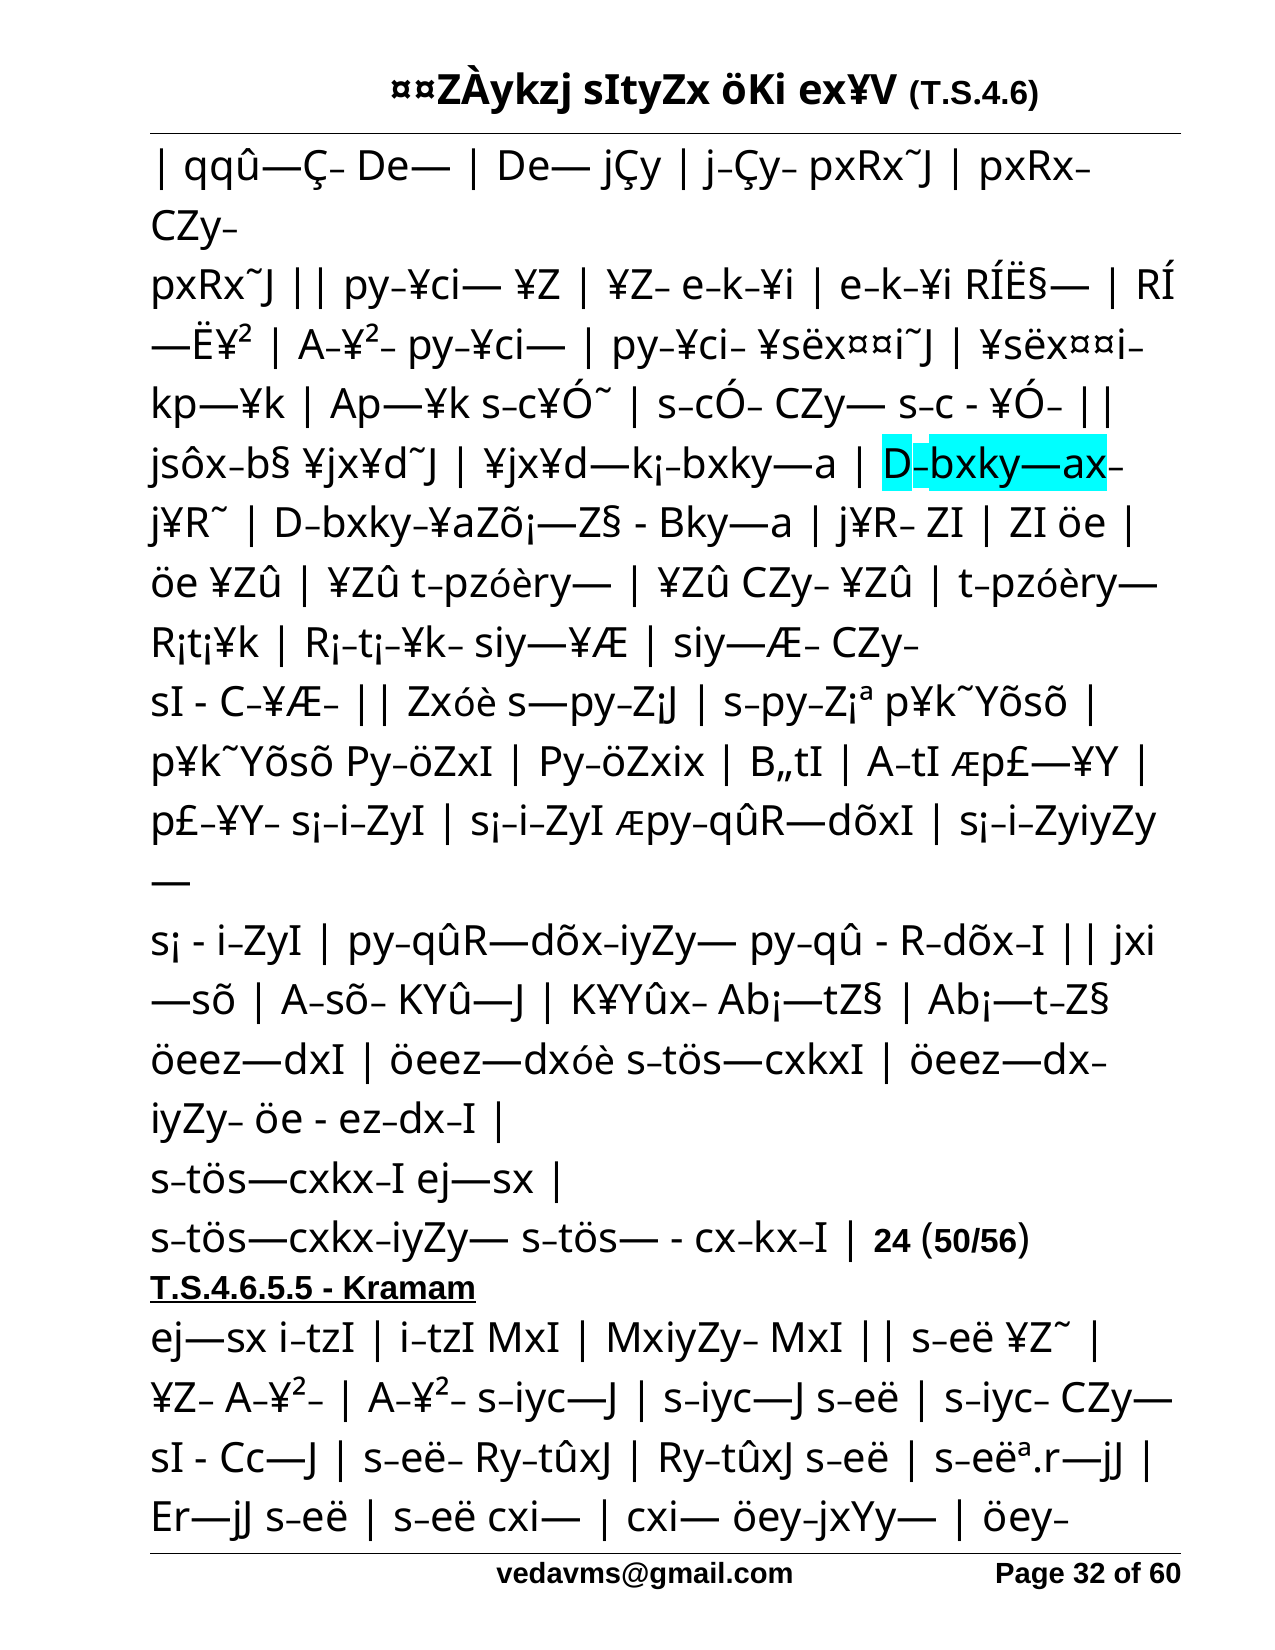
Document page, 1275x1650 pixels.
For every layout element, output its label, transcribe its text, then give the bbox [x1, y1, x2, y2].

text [150, 1368, 1181, 1544]
text s¢–ªiõx— jpyrç | j–py–¥rçZy— jpyrç || Zûxóè qqû—ÇJ | qqû—Ç– De— | De— jÇy | j–Çy– pxRx˜J | pxRx– CZy– [150, 136, 1181, 252]
text s–tös—cxkx–iyZy— s–tös— - cx–kx–I | 24 (50/56) [150, 1208, 1181, 1265]
text sI - C–¥Æ– || Zxóè s—py–Z¡J | s–py–Z¡ª p¥k˜Yõsõ | p¥k˜Yõsõ Py–öZxI | Py–öZxix | B„tI | A–tI Æp£—¥Y | p£–¥Y– s¡–i–ZyI | s¡–i–ZyI Æpy–qûR—dõxI | s¡–i–ZyiyZy— [150, 672, 1181, 908]
text s–tös—cxkx–I ej—sx | [150, 1149, 1181, 1206]
text T.S.4.6.5.5 - Kramam [150, 1268, 1150, 1306]
text ej—sx i–tzI | i–tzI MxI | MxiyZy– MxI || s–eë ¥Z˜ | [150, 1308, 1181, 1365]
text pxRx˜J || py–¥ci— ¥Z | ¥Z– e–k–¥i | e–k–¥i RÍË§— | RÍ—Ë¥² | A–¥²– py–¥ci— | py–¥ci– ¥sëx¤¤i˜J | ¥sëx¤¤i–kp—¥k | Ap—¥k s–c¥Ó˜ | s–cÓ– CZy— s–c - ¥Ó– || jsôx–b§ ¥jx¥d˜J | ¥jx¥d—k¡–bxky—a | D–bxky—ax– j¥R˜ | D–bxky–¥aZõ¡—Z§ - Bky—a | j¥R– ZI | ZI öe | öe ¥Zû | ¥Zû t–pzóèry— | ¥Zû CZy– ¥Zû | t–pzóèry— R¡t¡¥k | R¡–t¡–¥k– siy—¥Æ | siy—Æ– CZy– [150, 255, 1181, 669]
text s¡ - i–ZyI | py–qûR—dõx–iyZy— py–qû - R–dõx–I || jxi—sõ | A–sõ– KYû—J | K¥Yûx– Ab¡—tZ§ | Ab¡—t–Z§ öeez—dxI | öeez—dxóè s–tös—cxkxI | öeez—dx–iyZy– öe - ez–dx–I | [150, 910, 1181, 1146]
